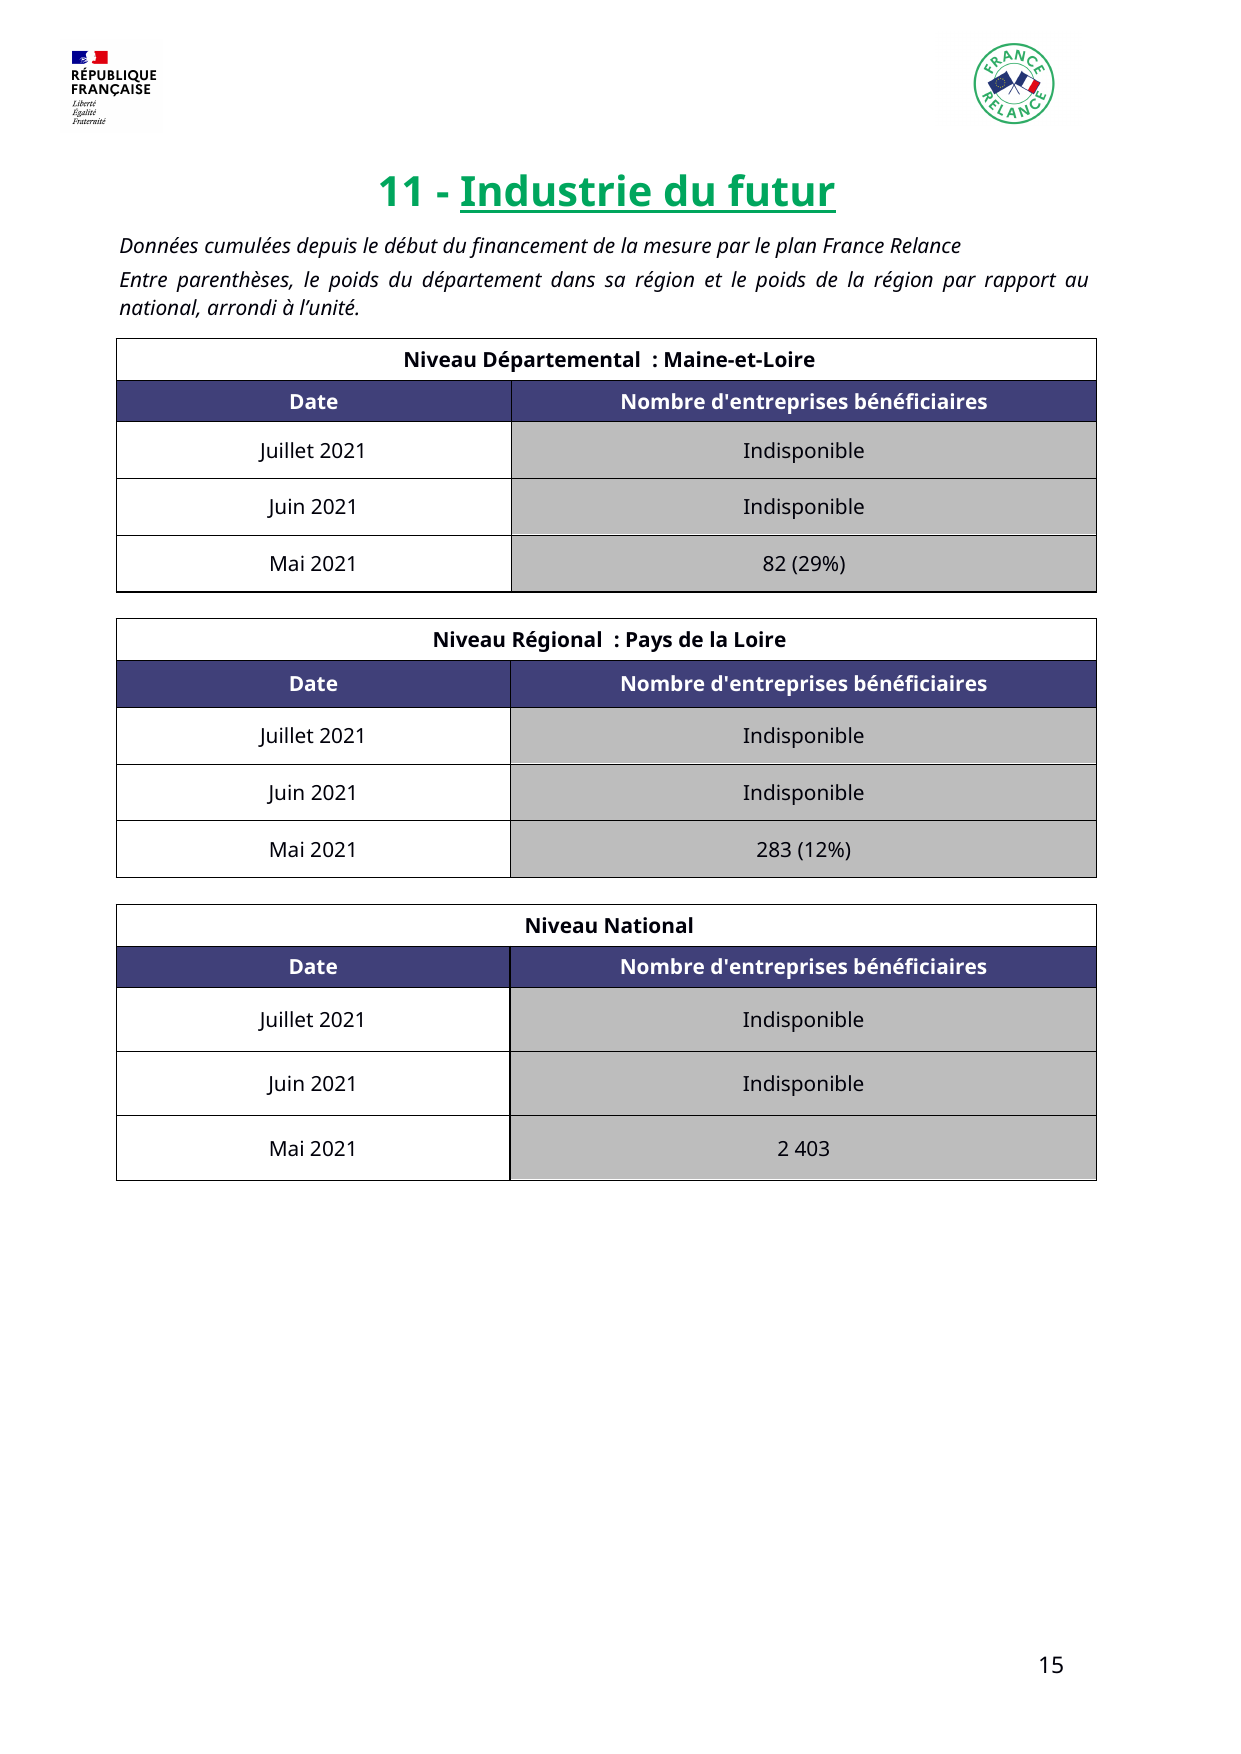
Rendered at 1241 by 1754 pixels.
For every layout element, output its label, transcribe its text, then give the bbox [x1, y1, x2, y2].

table_cell 2 403 [511, 1116, 1096, 1179]
table_header Niveau Départemental : Maine-et-Loire [117, 339, 1096, 380]
table_cell Juillet 2021 [117, 422, 511, 478]
table_cell Nombre d'entreprises bénéficiaires [511, 661, 1096, 707]
table_cell Juin 2021 [117, 479, 511, 534]
table_cell Juillet 2021 [117, 988, 509, 1051]
table_cell Nombre d'entreprises bénéficiaires [511, 947, 1096, 987]
table_cell Indisponible [511, 765, 1096, 820]
picture [935, 31, 1082, 126]
table_header Niveau Régional : Pays de la Loire [117, 619, 1096, 660]
table_cell Indisponible [512, 422, 1096, 478]
table_cell Mai 2021 [117, 1116, 509, 1179]
picture [60, 39, 164, 133]
subtitle 11 - Industrie du futur [119, 162, 1094, 219]
table_cell Date [117, 947, 509, 987]
table_cell Indisponible [511, 988, 1096, 1051]
text Données cumulées depuis le début du financement de la mesure par le plan France Relance [119, 231, 1094, 260]
table_cell Mai 2021 [117, 821, 510, 877]
text Entre parenthèses, le poids du département dans sa région et le poids de la région par rapport au national, arrondi à l’unité. [119, 265, 1094, 322]
table_cell Juillet 2021 [117, 708, 510, 763]
table_cell Juin 2021 [117, 765, 510, 820]
table_header Niveau National [117, 905, 1096, 946]
table_cell 82 (29%) [512, 536, 1096, 591]
table_cell Date [117, 381, 511, 421]
table_cell Indisponible [511, 708, 1096, 763]
table_cell Mai 2021 [117, 536, 511, 591]
table_cell Juin 2021 [117, 1052, 509, 1115]
table_cell Indisponible [511, 1052, 1096, 1115]
table_cell Indisponible [512, 479, 1096, 534]
table_cell Nombre d'entreprises bénéficiaires [512, 381, 1096, 421]
table_cell Date [117, 661, 510, 707]
table_cell 283 (12%) [511, 821, 1096, 877]
